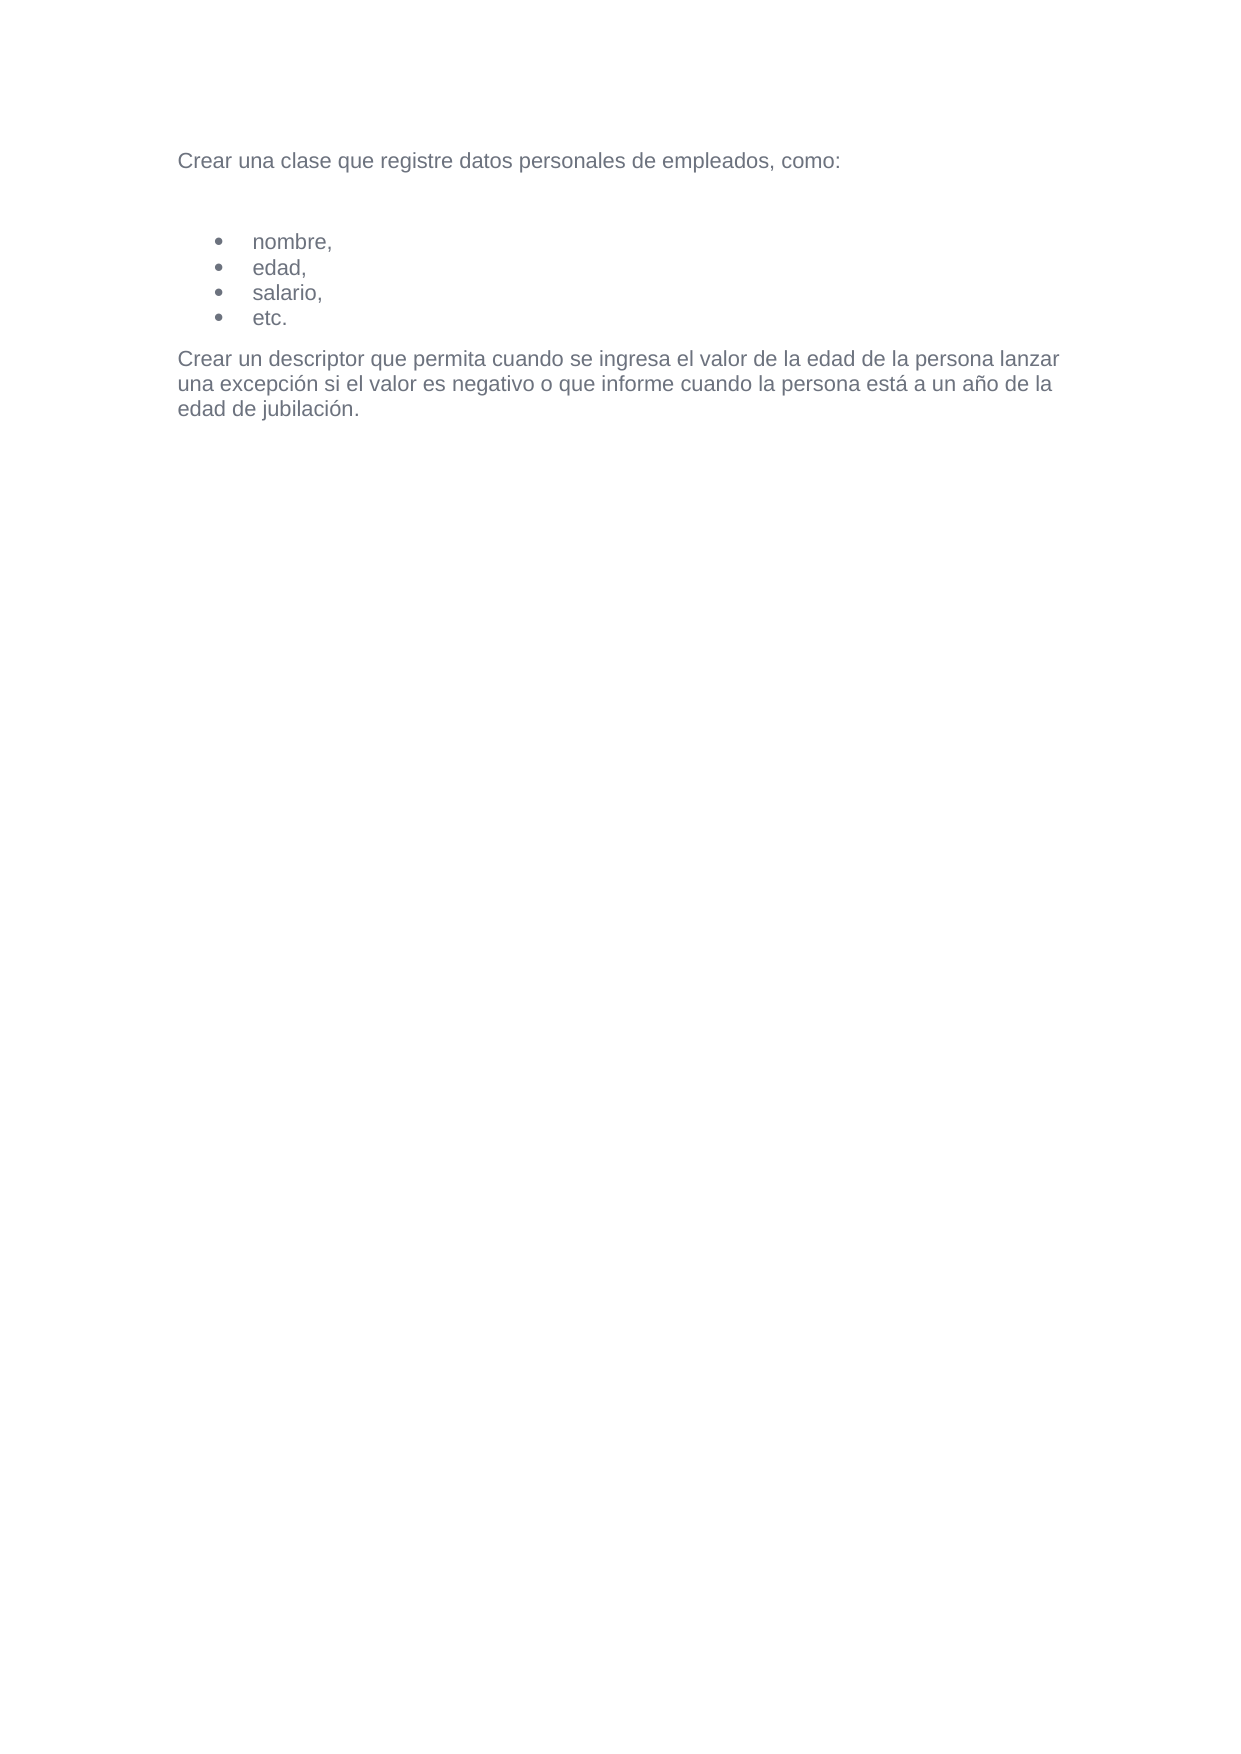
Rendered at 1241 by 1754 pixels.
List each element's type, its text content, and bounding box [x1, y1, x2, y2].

list edad, [215, 254, 1063, 280]
list salario, [215, 280, 1063, 305]
text Crear una clase que registre datos personales de empleados, como: [177, 148, 1063, 173]
text Crear un descriptor que permita cuando se ingresa el valor de la edad de la persona lanzar una excepción si el valor es negativo o que informe cuando la persona está a un año de la edad de jubilación. [177, 346, 1063, 421]
list etc. [215, 305, 1063, 330]
list nombre, [215, 229, 1063, 254]
